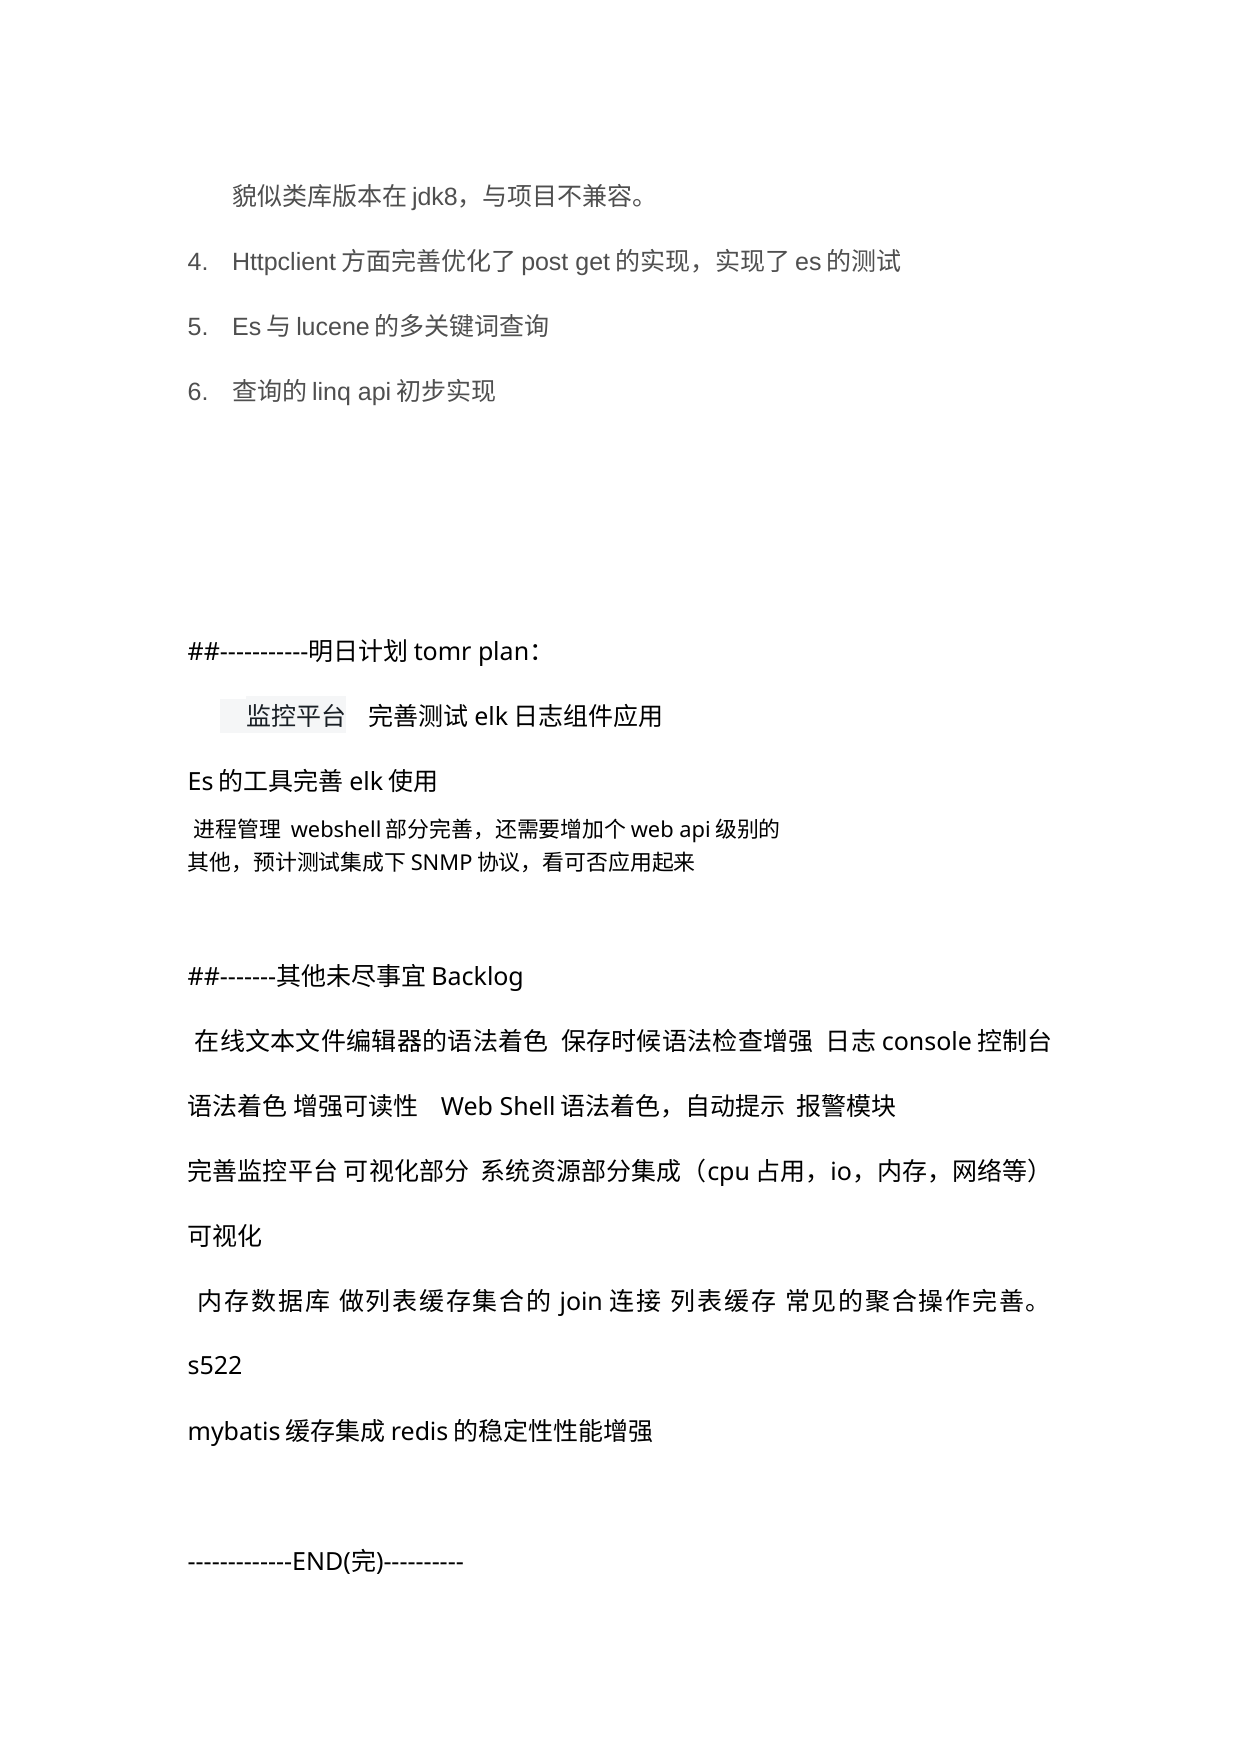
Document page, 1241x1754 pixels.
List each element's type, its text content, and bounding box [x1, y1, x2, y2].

text mybatis缓存集成redis的稳定性性能增强 [187, 1397, 1053, 1462]
text Es的工具完善 elk使用 [187, 747, 1053, 812]
text 监控平台 完善测试 elk日志组件应用 [187, 682, 1053, 747]
text 进程管理 webshell部分完善，还需要增加个web api级别的 [187, 812, 1053, 844]
text 在线文本文件编辑器的语法着色 保存时候语法检查增强 日志console控制台语法着色 增强可读性 Web Shell语法着色，自动提示 报警模块 [187, 1007, 1053, 1137]
list 查询的linq api初步实现 [187, 357, 1053, 422]
text 完善监控平台 可视化部分 系统资源部分集成（cpu占用，io，内存，网络等）可视化 [187, 1137, 1053, 1267]
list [187, 162, 1053, 227]
list Httpclient方面完善优化了post get的实现，实现了es的测试 [187, 227, 1053, 292]
text -------------END(完)---------- [187, 1527, 1053, 1592]
text 其他，预计测试集成下SNMP协议，看可否应用起来 [187, 844, 1053, 877]
text 内存数据库 做列表缓存集合的join连接 列表缓存 常见的聚合操作完善。 s522 [187, 1267, 1053, 1397]
text ##-----------明日计划tomr plan： [187, 617, 1053, 682]
list Es与lucene的多关键词查询 [187, 292, 1053, 357]
text ##-------其他未尽事宜Backlog [187, 942, 1053, 1007]
